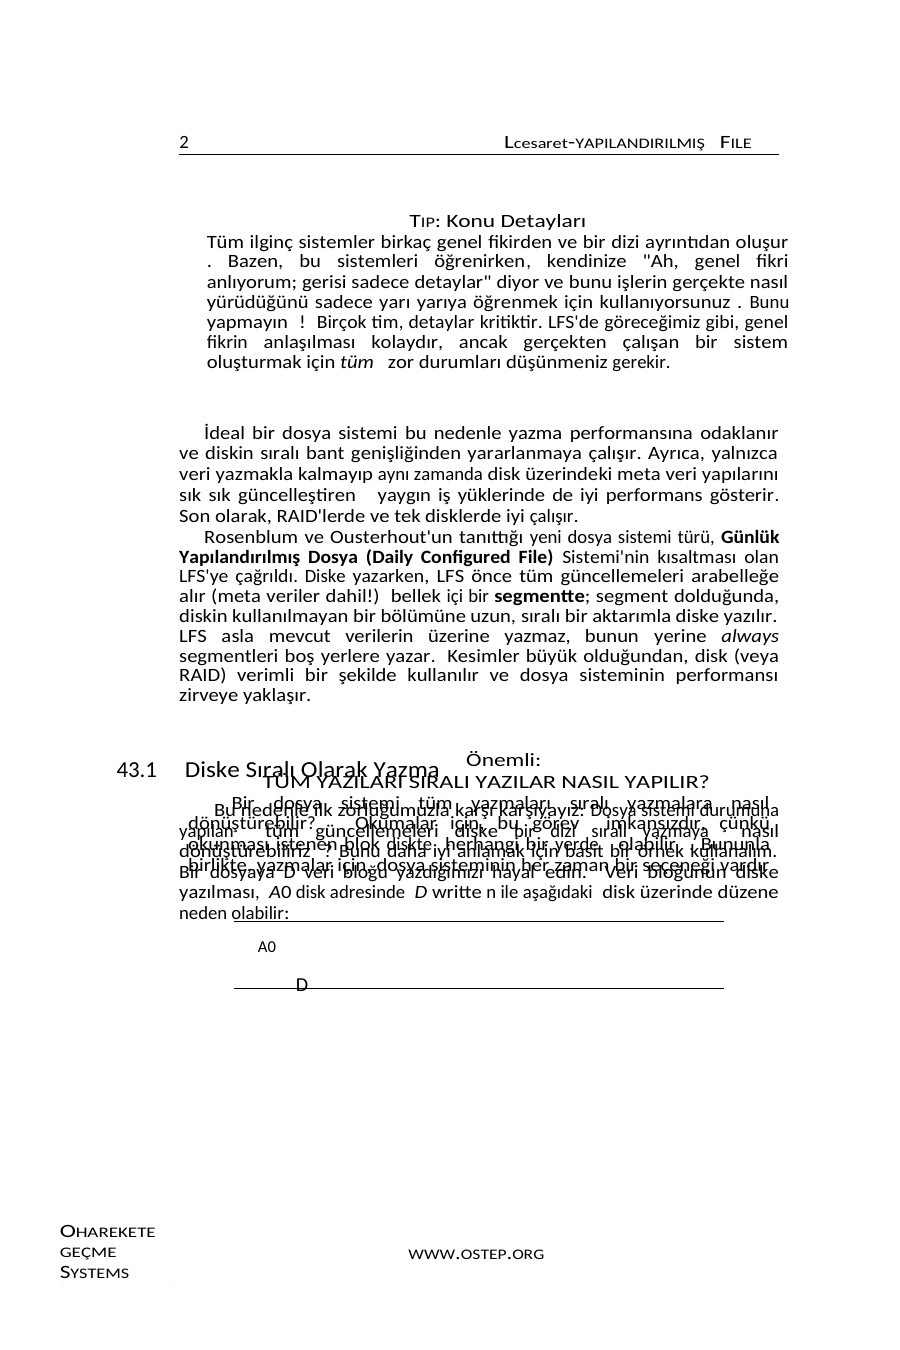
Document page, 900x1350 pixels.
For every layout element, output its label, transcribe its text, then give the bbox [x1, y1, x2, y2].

text A0 [258, 936, 819, 957]
text İdeal bir dosya sistemi bu nedenle yazma performansına odaklanır ve diskin sıralı bant genişliğinden yararlanmaya çalışır. Ayrıca, yalnızca veri yazmakla kalmayıp aynı zamanda disk üzerindeki meta veri yapılarını sık sık güncelleştiren yaygın iş yüklerinde de iyi performans gösterir. Son olarak, RAID'lerde ve tek disklerde iyi çalışır. [179, 422, 779, 527]
subtitle Diske Sıralı Olarak Yazma [116, 756, 819, 784]
text Rosenblum ve Ousterhout'un tanıttığı yeni dosya sistemi türü, Günlük Yapılandırılmış Dosya (Daily Configured File) Sistemi'nin kısaltması olan LFS'ye çağrıldı. Diske yazarken, LFS önce tüm güncellemeleri arabelleğe alır (meta veriler dahil!) bellek içi bir segmentte; segment dolduğunda, diskin kullanılmayan bir bölümüne uzun, sıralı bir aktarımla diske yazılır. LFS asla mevcut verilerin üzerine yazmaz, bunun yerine always segmentleri boş yerlere yazar. Kesimler büyük olduğundan, disk (veya RAID) verimli bir şekilde kullanılır ve dosya sisteminin performansı zirveye yaklaşır. [179, 528, 779, 706]
text Bu nedenle ilk zorluğumuzla karşı karşıyayız: Dosya sistemi durumuna yapılan tüm güncellemeleri diske bir dizi sıralı yazmaya nasıl dönüştürebiliriz ? Bunu daha iyi anlamak için basit bir örnek kullanalım. Bir dosyaya D veri bloğu yazdığımızı hayal edin. Veri bloğunun diske yazılması, A0 disk adresinde D writte n ile aşağıdaki disk üzerinde düzene neden olabilir: [179, 800, 779, 924]
